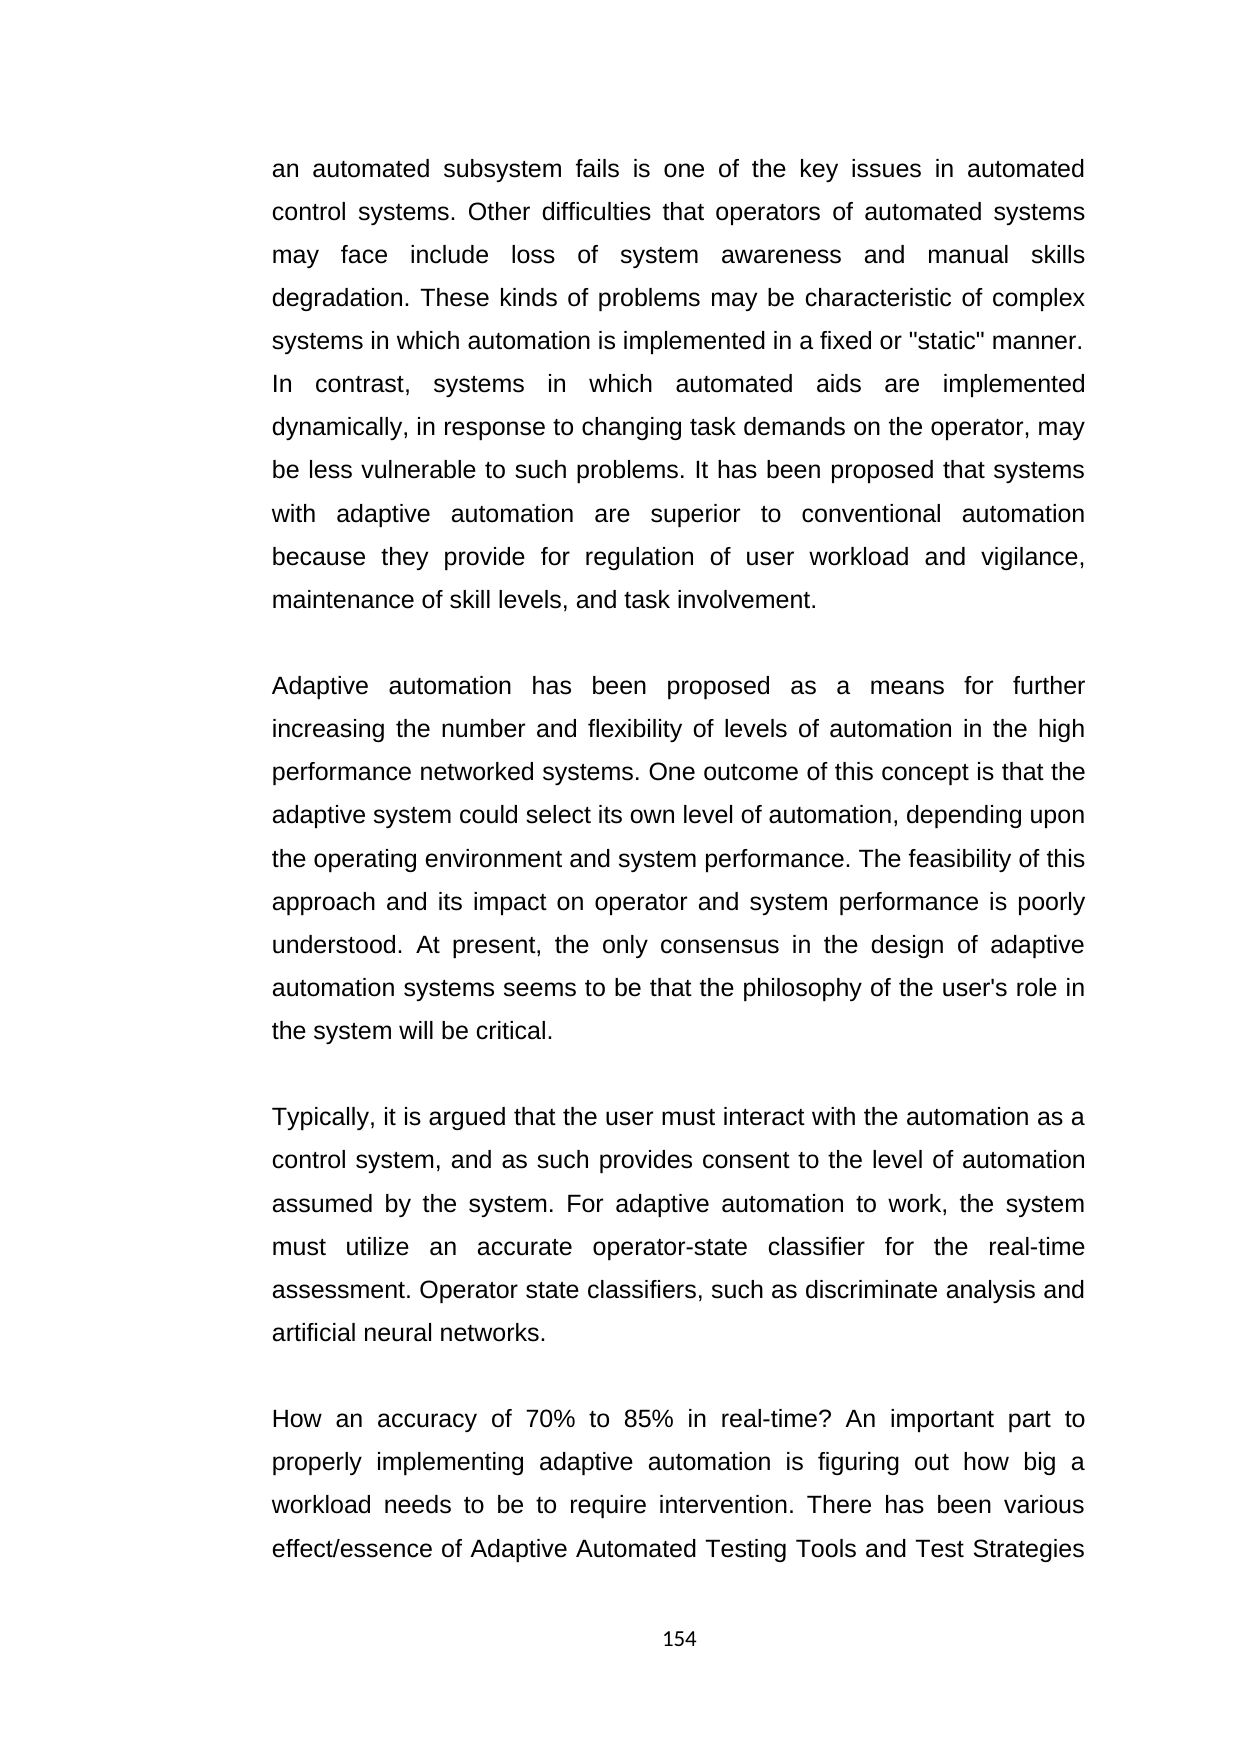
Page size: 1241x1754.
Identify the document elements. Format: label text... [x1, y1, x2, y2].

text Adaptive automation has been proposed as a means for further increasing the number and flexibility of levels of automation in the high performance networked systems. One outcome of this concept is that the adaptive system could select its own level of automation, depending upon the operating environment and system performance. The feasibility of this approach and its impact on operator and system performance is poorly understood. At present, the only consensus in the design of adaptive automation systems seems to be that the philosophy of the user's role in the system will be critical. [272, 671, 1087, 1045]
text Typically, it is argued that the user must interact with the automation as a control system, and as such provides consent to the level of automation assumed by the system. For adaptive automation to work, the system must utilize an accurate operator-state classifier for the real-time assessment. Operator state classifiers, such as discriminate analysis and artificial neural networks. [272, 1102, 1087, 1347]
